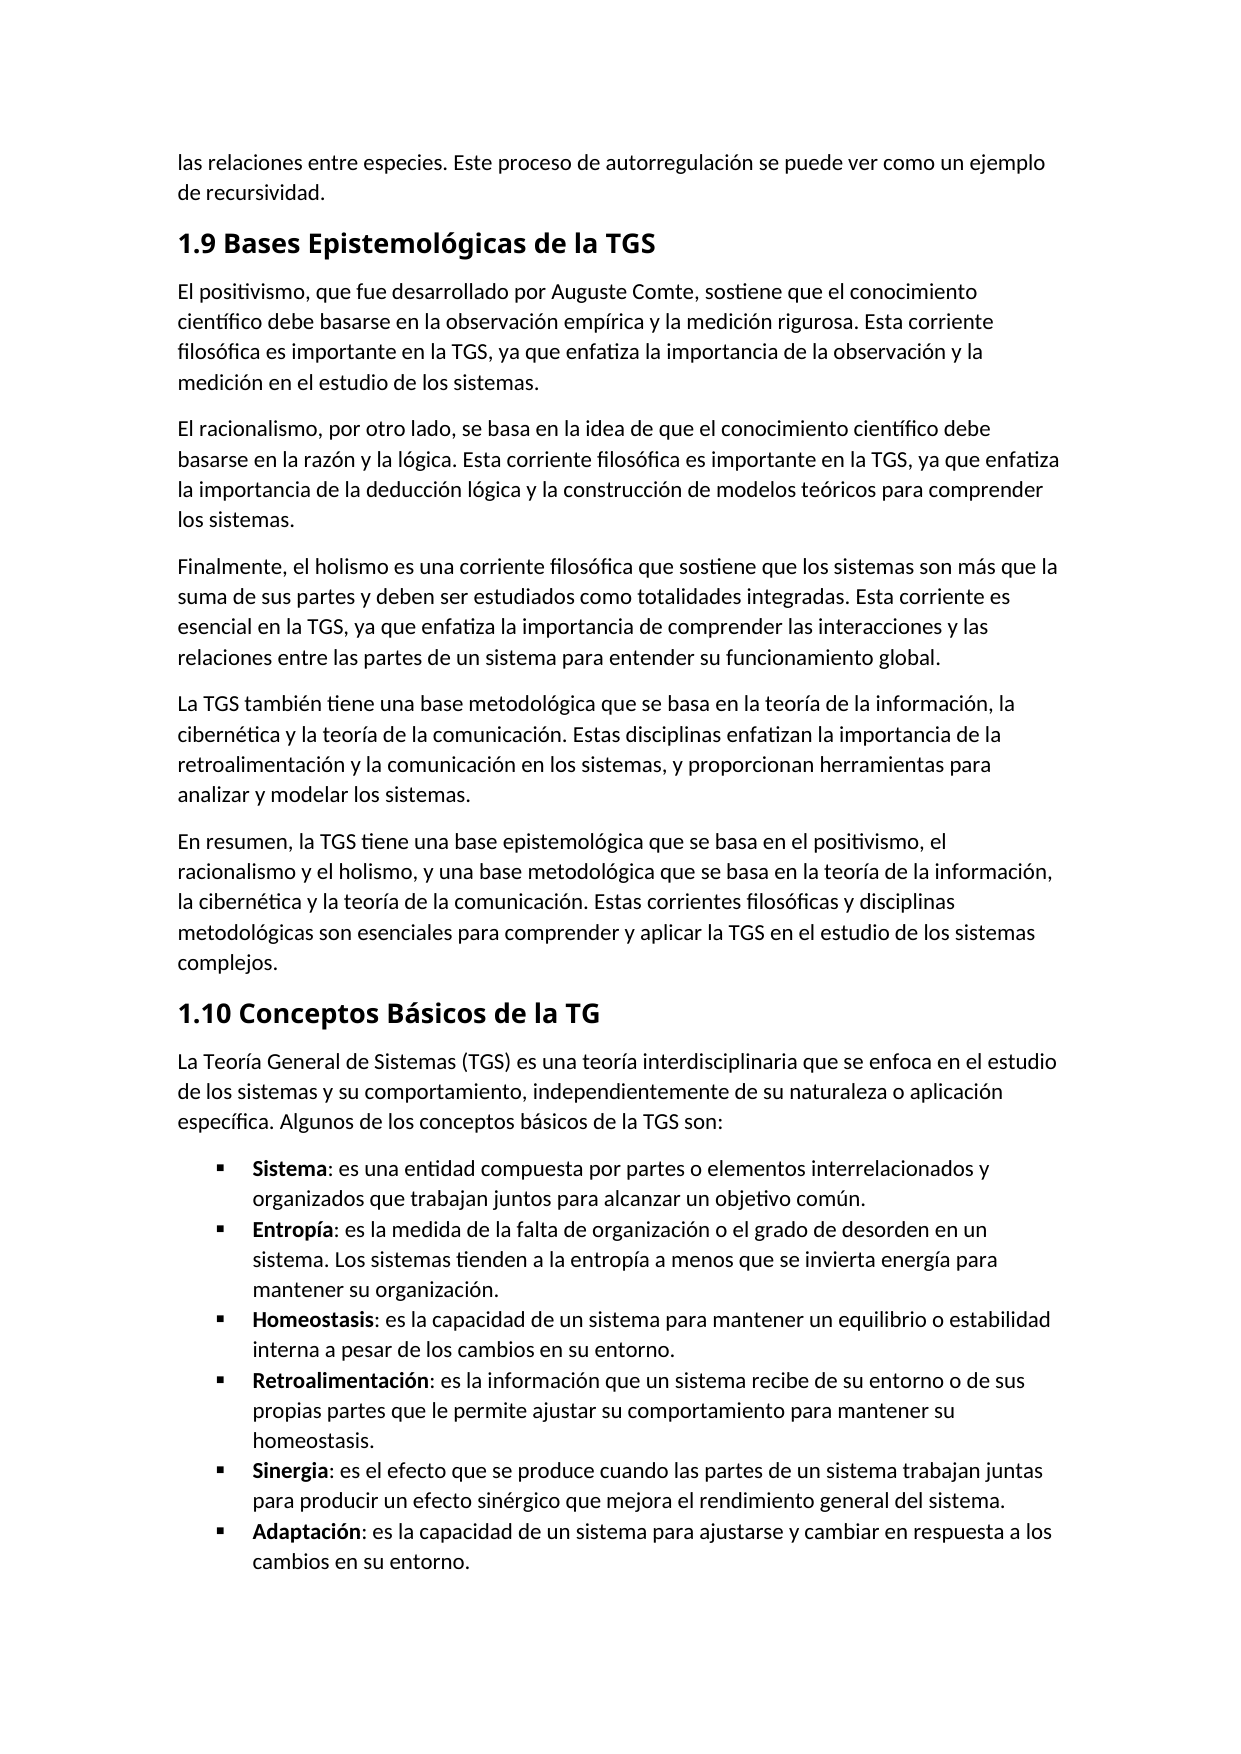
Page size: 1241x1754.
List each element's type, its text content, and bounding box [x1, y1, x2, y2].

text El racionalismo, por otro lado, se basa en la idea de que el conocimiento científico debe basarse en la razón y la lógica. Esta corriente filosófica es importante en la TGS, ya que enfatiza la importancia de la deducción lógica y la construcción de modelos teóricos para comprender los sistemas. [177, 414, 1063, 533]
list Retroalimentación: es la información que un sistema recibe de su entorno o de sus propias partes que le permite ajustar su comportamiento para mantener su homeostasis. [215, 1366, 1063, 1454]
list Entropía: es la medida de la falta de organización o el grado de desorden en un sistema. Los sistemas tienden a la entropía a menos que se invierta energía para mantener su organización. [215, 1215, 1063, 1303]
list Sistema: es una entidad compuesta por partes o elementos interrelacionados y organizados que trabajan juntos para alcanzar un objetivo común. [215, 1154, 1063, 1212]
list Sinergia: es el efecto que se produce cuando las partes de un sistema trabajan juntas para producir un efecto sinérgico que mejora el rendimiento general del sistema. [215, 1456, 1063, 1514]
list Adaptación: es la capacidad de un sistema para ajustarse y cambiar en respuesta a los cambios en su entorno. [215, 1517, 1063, 1575]
subtitle 1.10 Conceptos Básicos de la TG [177, 995, 1063, 1032]
text La Teoría General de Sistemas (TGS) es una teoría interdisciplinaria que se enfoca en el estudio de los sistemas y su comportamiento, independientemente de su naturaleza o aplicación específica. Algunos de los conceptos básicos de la TGS son: [177, 1047, 1063, 1135]
text Finalmente, el holismo es una corriente filosófica que sostiene que los sistemas son más que la suma de sus partes y deben ser estudiados como totalidades integradas. Esta corriente es esencial en la TGS, ya que enfatiza la importancia de comprender las interacciones y las relaciones entre las partes de un sistema para entender su funcionamiento global. [177, 552, 1063, 671]
list Homeostasis: es la capacidad de un sistema para mantener un equilibrio o estabilidad interna a pesar de los cambios en su entorno. [215, 1305, 1063, 1363]
subtitle 1.9 Bases Epistemológicas de la TGS [177, 225, 1063, 262]
text El positivismo, que fue desarrollado por Auguste Comte, sostiene que el conocimiento científico debe basarse en la observación empírica y la medición rigurosa. Esta corriente filosófica es importante en la TGS, ya que enfatiza la importancia de la observación y la medición en el estudio de los sistemas. [177, 277, 1063, 396]
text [177, 148, 1063, 206]
text En resumen, la TGS tiene una base epistemológica que se basa en el positivismo, el racionalismo y el holismo, y una base metodológica que se basa en la teoría de la información, la cibernética y la teoría de la comunicación. Estas corrientes filosóficas y disciplinas metodológicas son esenciales para comprender y aplicar la TGS en el estudio de los sistemas complejos. [177, 827, 1063, 976]
text La TGS también tiene una base metodológica que se basa en la teoría de la información, la cibernética y la teoría de la comunicación. Estas disciplinas enfatizan la importancia de la retroalimentación y la comunicación en los sistemas, y proporcionan herramientas para analizar y modelar los sistemas. [177, 689, 1063, 808]
